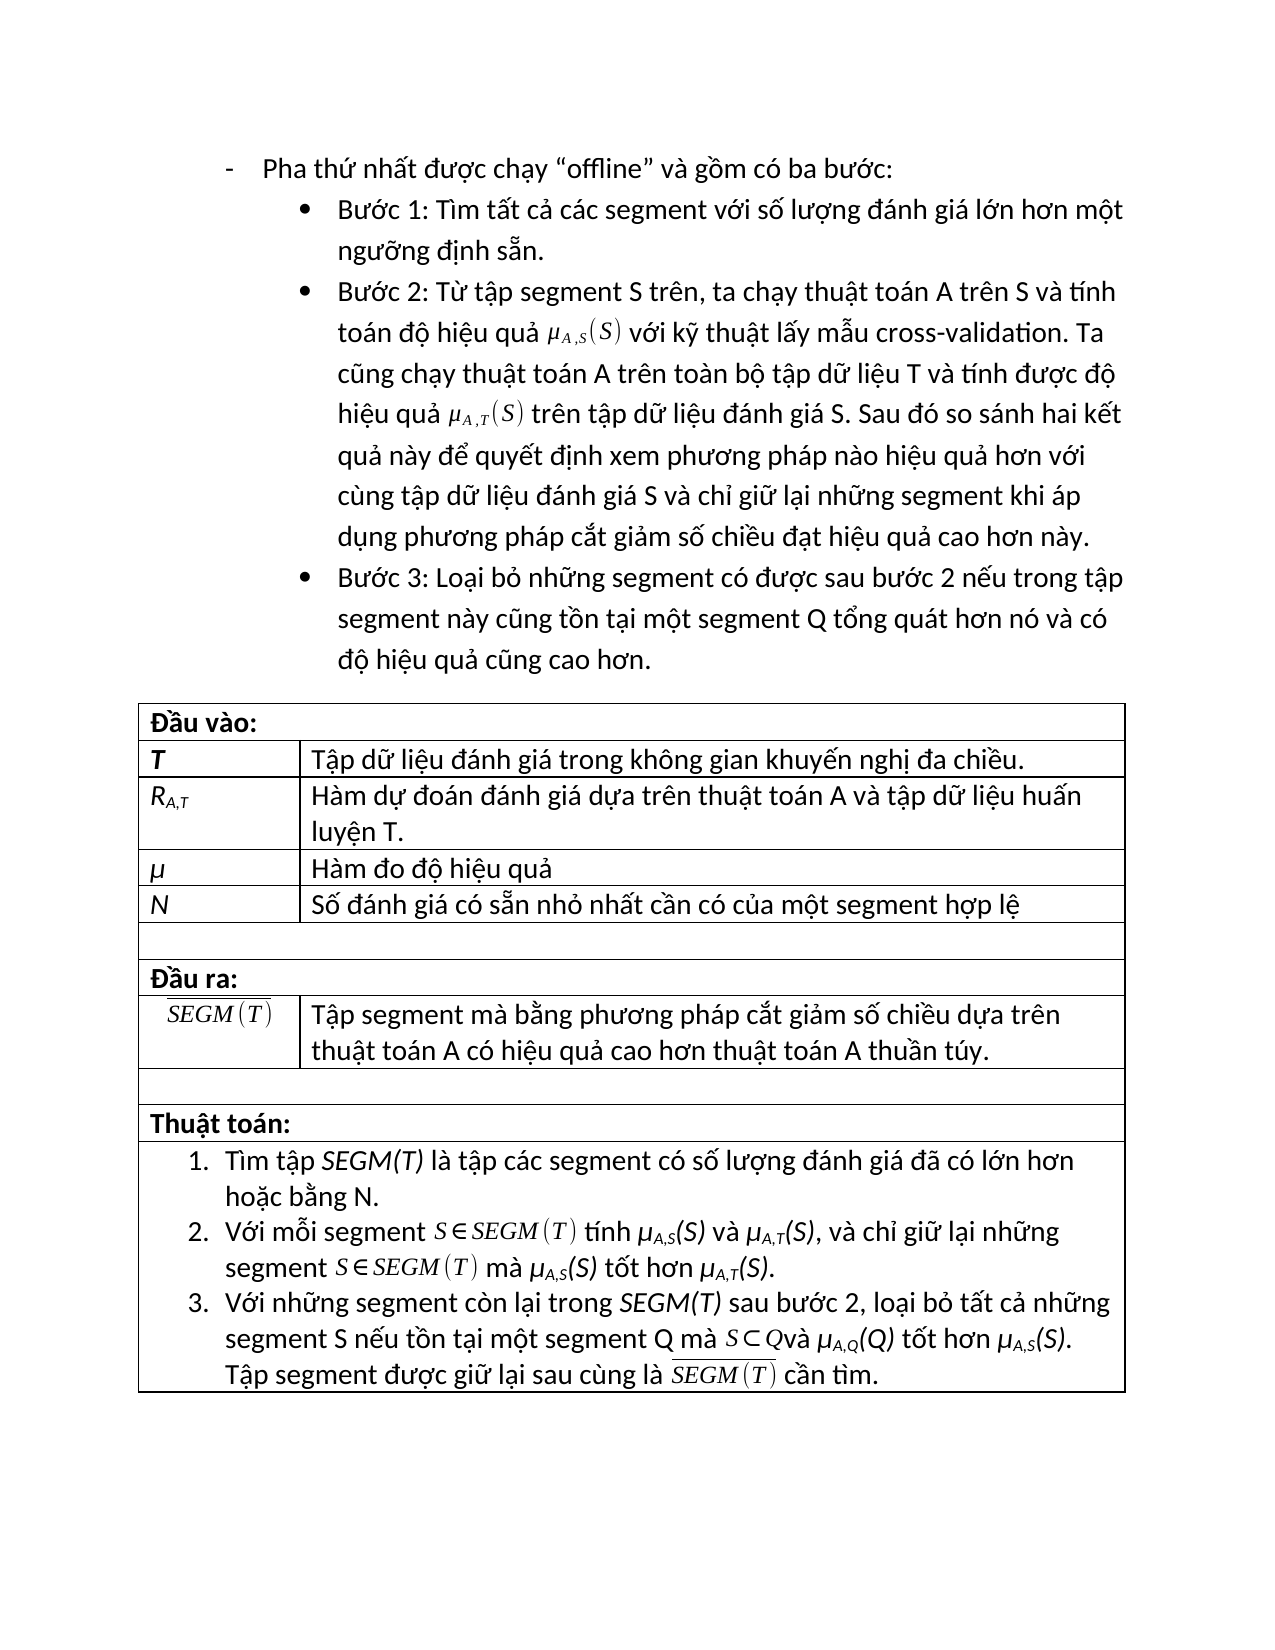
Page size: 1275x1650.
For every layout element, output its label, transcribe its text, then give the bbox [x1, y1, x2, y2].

table_cell Đầu ra: [139, 960, 1124, 995]
table_cell Hàm dự đoán đánh giá dựa trên thuật toán A và tập dữ liệu huấn luyện T. [301, 778, 1124, 849]
table_cell Hàm đo độ hiệu quả [301, 850, 1124, 885]
table_cell Thuật toán: [139, 1105, 1124, 1141]
table_cell Tìm tập SEGM(T) là tập các segment có số lượng đánh giá đã có lớn hơn hoặc bằng N. Với mỗi segment tính µA,S(S) và µA,T(S), và chỉ giữ lại những segment mà µA,S(S) tốt hơn µA,T(S). Với những segment còn lại trong SEGM(T) sau bước 2, loại bỏ tất cả những segment S nếu tồn tại một segment Q mà và µA,Q(Q) tốt hơn µA,S(S). Tập segment được giữ lại sau cùng là cần tìm. [139, 1142, 1124, 1391]
table_cell Tập segment mà bằng phương pháp cắt giảm số chiều dựa trên thuật toán A có hiệu quả cao hơn thuật toán A thuần túy. [301, 996, 1124, 1068]
table_cell N [139, 886, 299, 922]
table_cell [139, 923, 1124, 959]
table_cell µ [139, 850, 299, 885]
list Pha thứ nhất được chạy “offline” và gồm có ba bước: [225, 150, 1125, 186]
table_cell Số đánh giá có sẵn nhỏ nhất cần có của một segment hợp lệ [301, 886, 1124, 922]
table_header Đầu vào: [139, 704, 1124, 740]
table_cell Tập dữ liệu đánh giá trong không gian khuyến nghị đa chiều. [301, 741, 1124, 776]
list Bước 2: Từ tập segment S trên, ta chạy thuật toán A trên S và tính toán độ hiệu quả với kỹ thuật lấy mẫu cross-validation. Ta cũng chạy thuật toán A trên toàn bộ tập dữ liệu T và tính được độ hiệu quả trên tập dữ liệu đánh giá S. Sau đó so sánh hai kết quả này để quyết định xem phương pháp nào hiệu quả hơn với cùng tập dữ liệu đánh giá S và chỉ giữ lại những segment khi áp dụng phương pháp cắt giảm số chiều đạt hiệu quả cao hơn này. [300, 273, 1125, 554]
table_cell T [139, 741, 299, 776]
table_cell [139, 1069, 1124, 1104]
table_cell RA,T [139, 778, 299, 849]
table_cell [139, 996, 299, 1068]
list Bước 3: Loại bỏ những segment có được sau bước 2 nếu trong tập segment này cũng tồn tại một segment Q tổng quát hơn nó và có độ hiệu quả cũng cao hơn. [300, 559, 1125, 677]
list Bước 1: Tìm tất cả các segment với số lượng đánh giá lớn hơn một ngưỡng định sẵn. [300, 191, 1125, 267]
